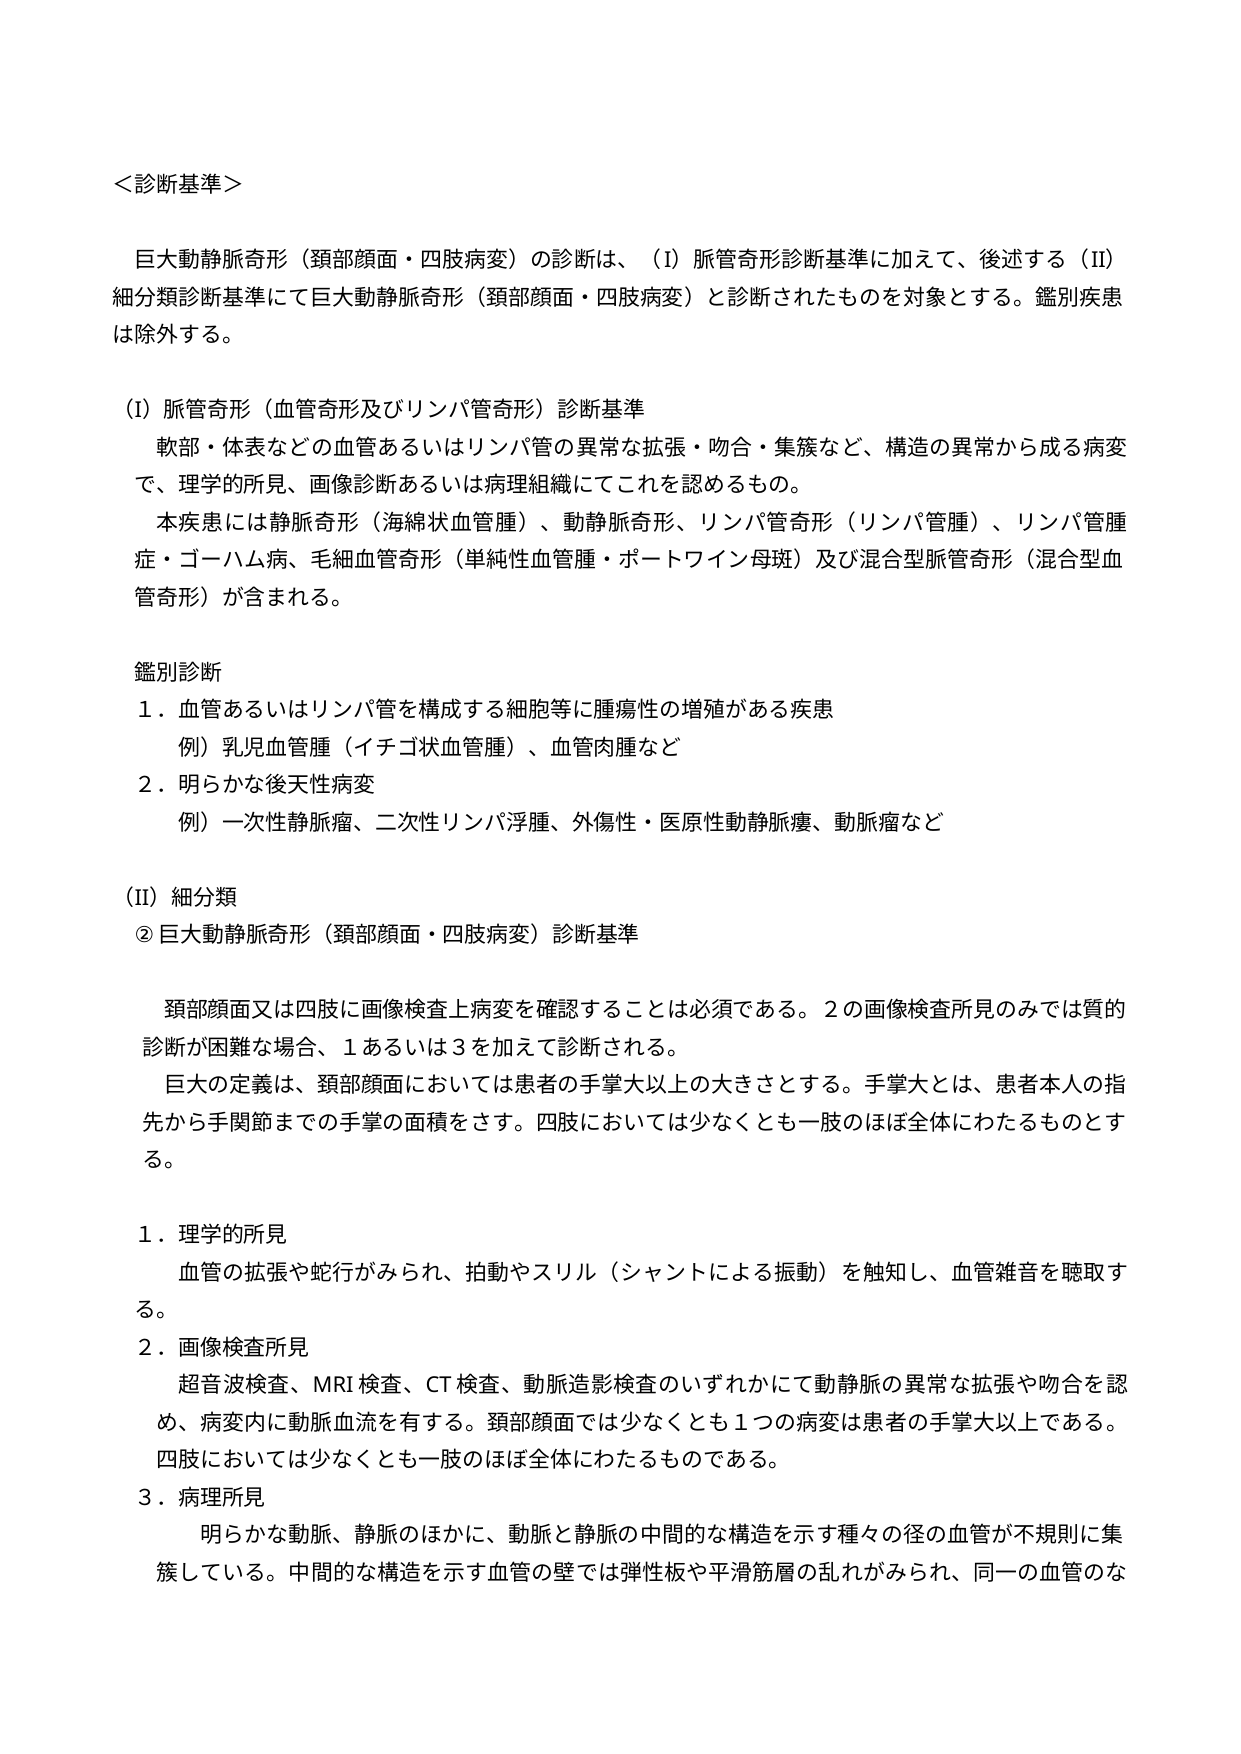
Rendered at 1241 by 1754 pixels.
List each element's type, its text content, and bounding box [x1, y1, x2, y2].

text 巨大の定義は、頚部顔面においては患者の手掌大以上の大きさとする。手掌大とは、患者本人の指先から手関節までの手掌の面積をさす。四肢においては少なくとも一肢のほぼ全体にわたるものとする。 [142, 1064, 1128, 1177]
text ２．明らかな後天性病変 [112, 764, 1128, 802]
text （I）脈管奇形（血管奇形及びリンパ管奇形）診断基準 [112, 389, 1128, 427]
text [112, 1514, 1128, 1589]
text 例）乳児血管腫（イチゴ状血管腫）、血管肉腫など [112, 727, 1128, 764]
text ２．画像検査所見 [112, 1327, 1128, 1364]
text ②巨大動静脈奇形（頚部顔面・四肢病変）診断基準 [112, 914, 1128, 952]
text （II）細分類 [112, 877, 1128, 914]
text 鑑別診断 [112, 652, 1128, 689]
text 本疾患には静脈奇形（海綿状血管腫）、動静脈奇形、リンパ管奇形（リンパ管腫）、リンパ管腫症・ゴーハム病、毛細血管奇形（単純性血管腫・ポートワイン母斑）及び混合型脈管奇形（混合型血管奇形）が含まれる。 [134, 502, 1128, 614]
text 軟部・体表などの血管あるいはリンパ管の異常な拡張・吻合・集簇など、構造の異常から成る病変で、理学的所見、画像診断あるいは病理組織にてこれを認めるもの。 [134, 427, 1128, 502]
text 例）一次性静脈瘤、二次性リンパ浮腫、外傷性・医原性動静脈瘻、動脈瘤など [112, 802, 1128, 839]
text １．血管あるいはリンパ管を構成する細胞等に腫瘍性の増殖がある疾患 [112, 689, 1128, 727]
text 巨大動静脈奇形（頚部顔面・四肢病変）の診断は、（I）脈管奇形診断基準に加えて、後述する（II）細分類診断基準にて巨大動静脈奇形（頚部顔面・四肢病変）と診断されたものを対象とする。鑑別疾患は除外する。 [112, 239, 1128, 352]
text 超音波検査、MRI検査、CT検査、動脈造影検査のいずれかにて動静脈の異常な拡張や吻合を認め、病変内に動脈血流を有する。頚部顔面では少なくとも１つの病変は患者の手掌大以上である。四肢においては少なくとも一肢のほぼ全体にわたるものである。 [156, 1364, 1128, 1477]
text １．理学的所見 [112, 1214, 1128, 1252]
text 血管の拡張や蛇行がみられ、拍動やスリル（シャントによる振動）を触知し、血管雑音を聴取する。 [134, 1252, 1128, 1327]
text 頚部顔面又は四肢に画像検査上病変を確認することは必須である。２の画像検査所見のみでは質的診断が困難な場合、１あるいは３を加えて診断される。 [142, 989, 1128, 1064]
text ３．病理所見 [112, 1477, 1128, 1514]
text ＜診断基準＞ [112, 164, 1128, 202]
